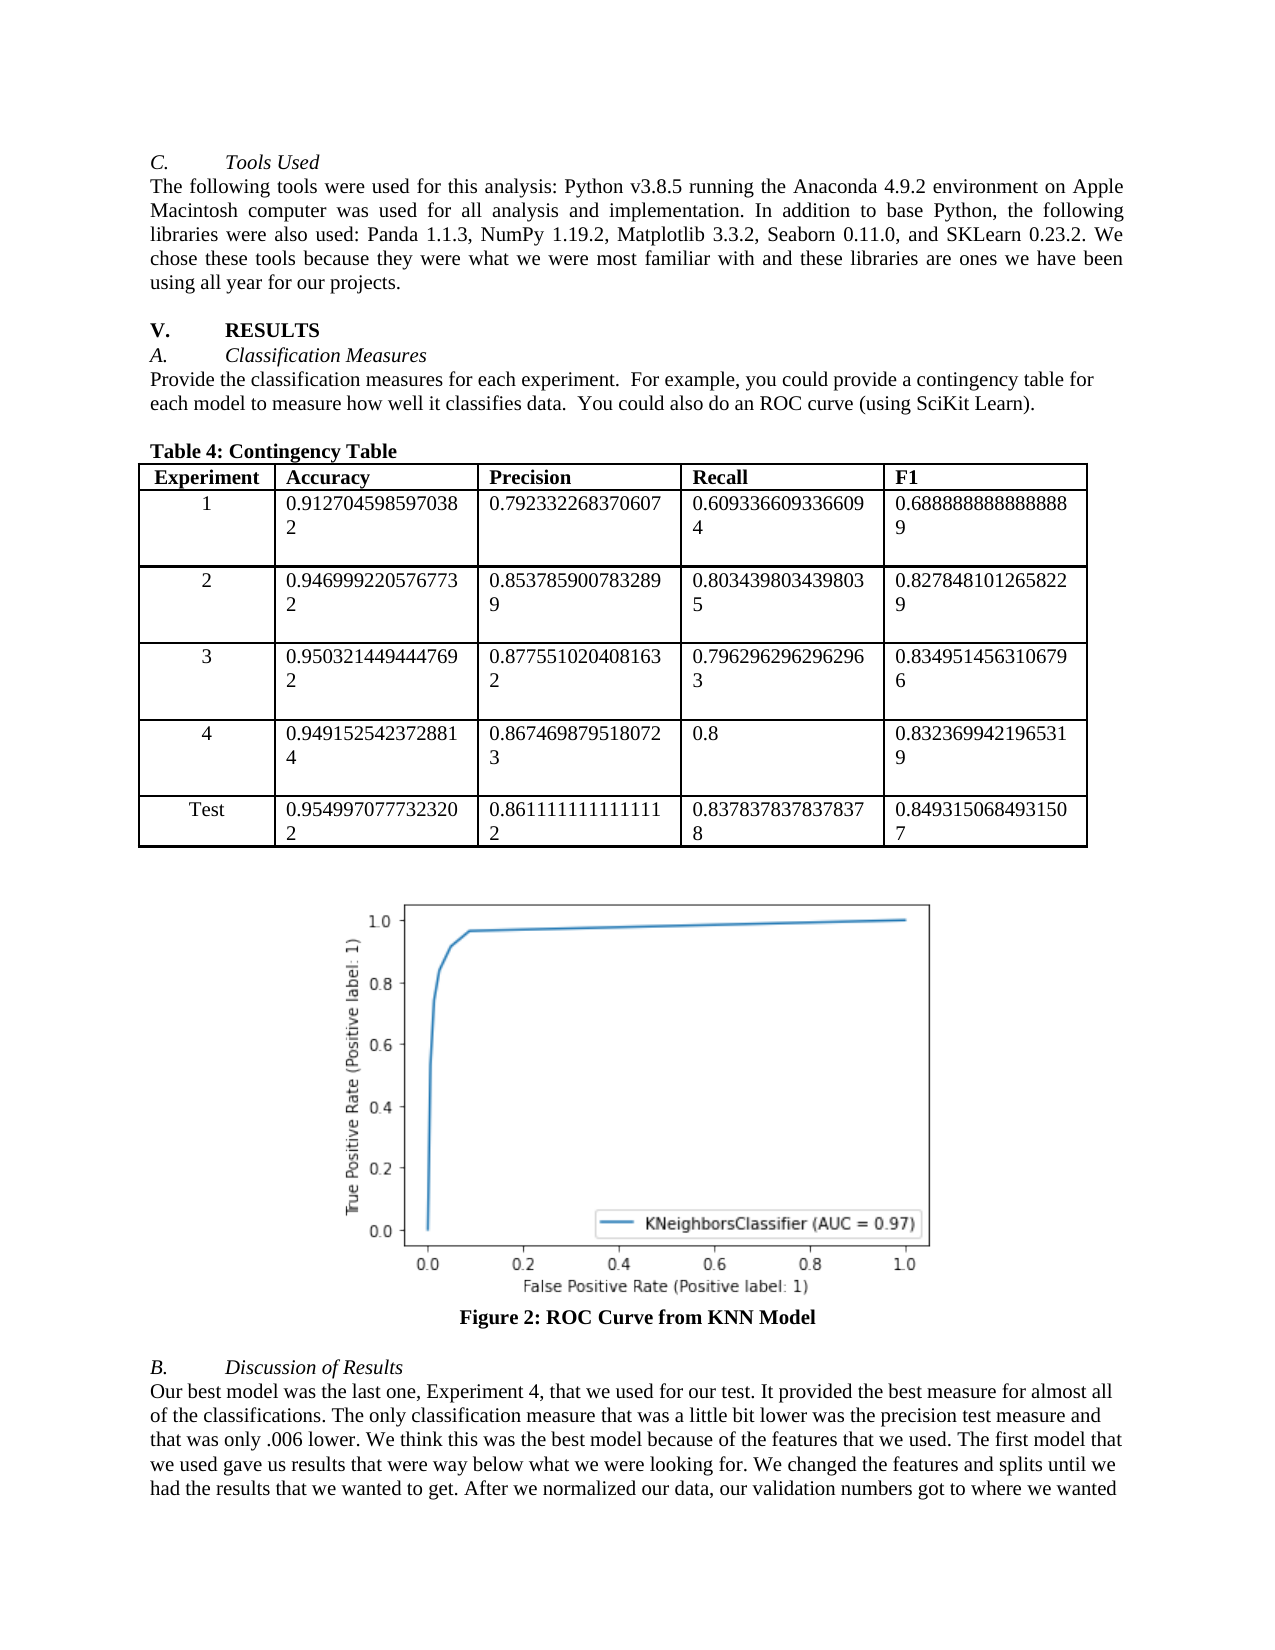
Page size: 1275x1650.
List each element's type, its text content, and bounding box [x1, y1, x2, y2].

list Tools Used [150, 150, 1125, 174]
table_header Precision [479, 465, 680, 489]
list Discussion of Results [150, 1355, 1125, 1379]
table_cell 0.6093366093366094 [682, 491, 883, 565]
text The following tools were used for this analysis: Python v3.8.5 running the Anaconda 4.9.2 environment on Apple Macintosh computer was used for all analysis and implementation. In addition to base Python, the following libraries were also used: Panda 1.1.3, NumPy 1.19.2, Matplotlib 3.3.2, Seaborn 0.11.0, and SKLearn 0.23.2. We chose these tools because they were what we were most familiar with and these libraries are ones we have been using all year for our projects. [150, 174, 1125, 294]
table_cell 0.8493150684931507 [885, 797, 1086, 845]
table_cell 0.8775510204081632 [479, 644, 680, 718]
table_cell 0.7962962962962963 [682, 644, 883, 718]
list RESULTS [150, 318, 1125, 342]
table_cell 0.8611111111111112 [479, 797, 680, 845]
table_cell 0.8349514563106796 [885, 644, 1086, 718]
table_header Accuracy [276, 465, 477, 489]
table_cell 3 [140, 644, 274, 718]
table_cell 0.9549970777323202 [276, 797, 477, 845]
table_cell 2 [140, 568, 274, 642]
table_cell 0.8278481012658229 [885, 568, 1086, 642]
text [150, 1379, 1125, 1499]
table_header Experiment [140, 465, 274, 489]
table_cell 0.9127045985970382 [276, 491, 477, 565]
table_cell Test [140, 797, 274, 845]
table_cell 0.9469992205767732 [276, 568, 477, 642]
table_cell 4 [140, 721, 274, 795]
table_cell 0.8537859007832899 [479, 568, 680, 642]
table_header Recall [682, 465, 883, 489]
text Provide the classification measures for each experiment. For example, you could provide a contingency table for each model to measure how well it classifies data. You could also do an ROC curve (using SciKit Learn). [150, 367, 1125, 415]
list Classification Measures [150, 342, 1125, 367]
table_cell 1 [140, 491, 274, 565]
table_cell 0.9503214494447692 [276, 644, 477, 718]
table_cell 0.792332268370607 [479, 491, 680, 565]
table_cell 0.8674698795180723 [479, 721, 680, 795]
table_header F1 [885, 465, 1086, 489]
table_cell 0.8034398034398035 [682, 568, 883, 642]
table_cell 0.9491525423728814 [276, 721, 477, 795]
table_cell 0.8 [682, 721, 883, 795]
table_cell 0.8378378378378378 [682, 797, 883, 845]
table_cell 0.6888888888888889 [885, 491, 1086, 565]
table_cell 0.8323699421965319 [885, 721, 1086, 795]
text Figure 2: ROC Curve from KNN Model [150, 1305, 1125, 1329]
text Table 4: Contingency Table [150, 439, 1125, 463]
